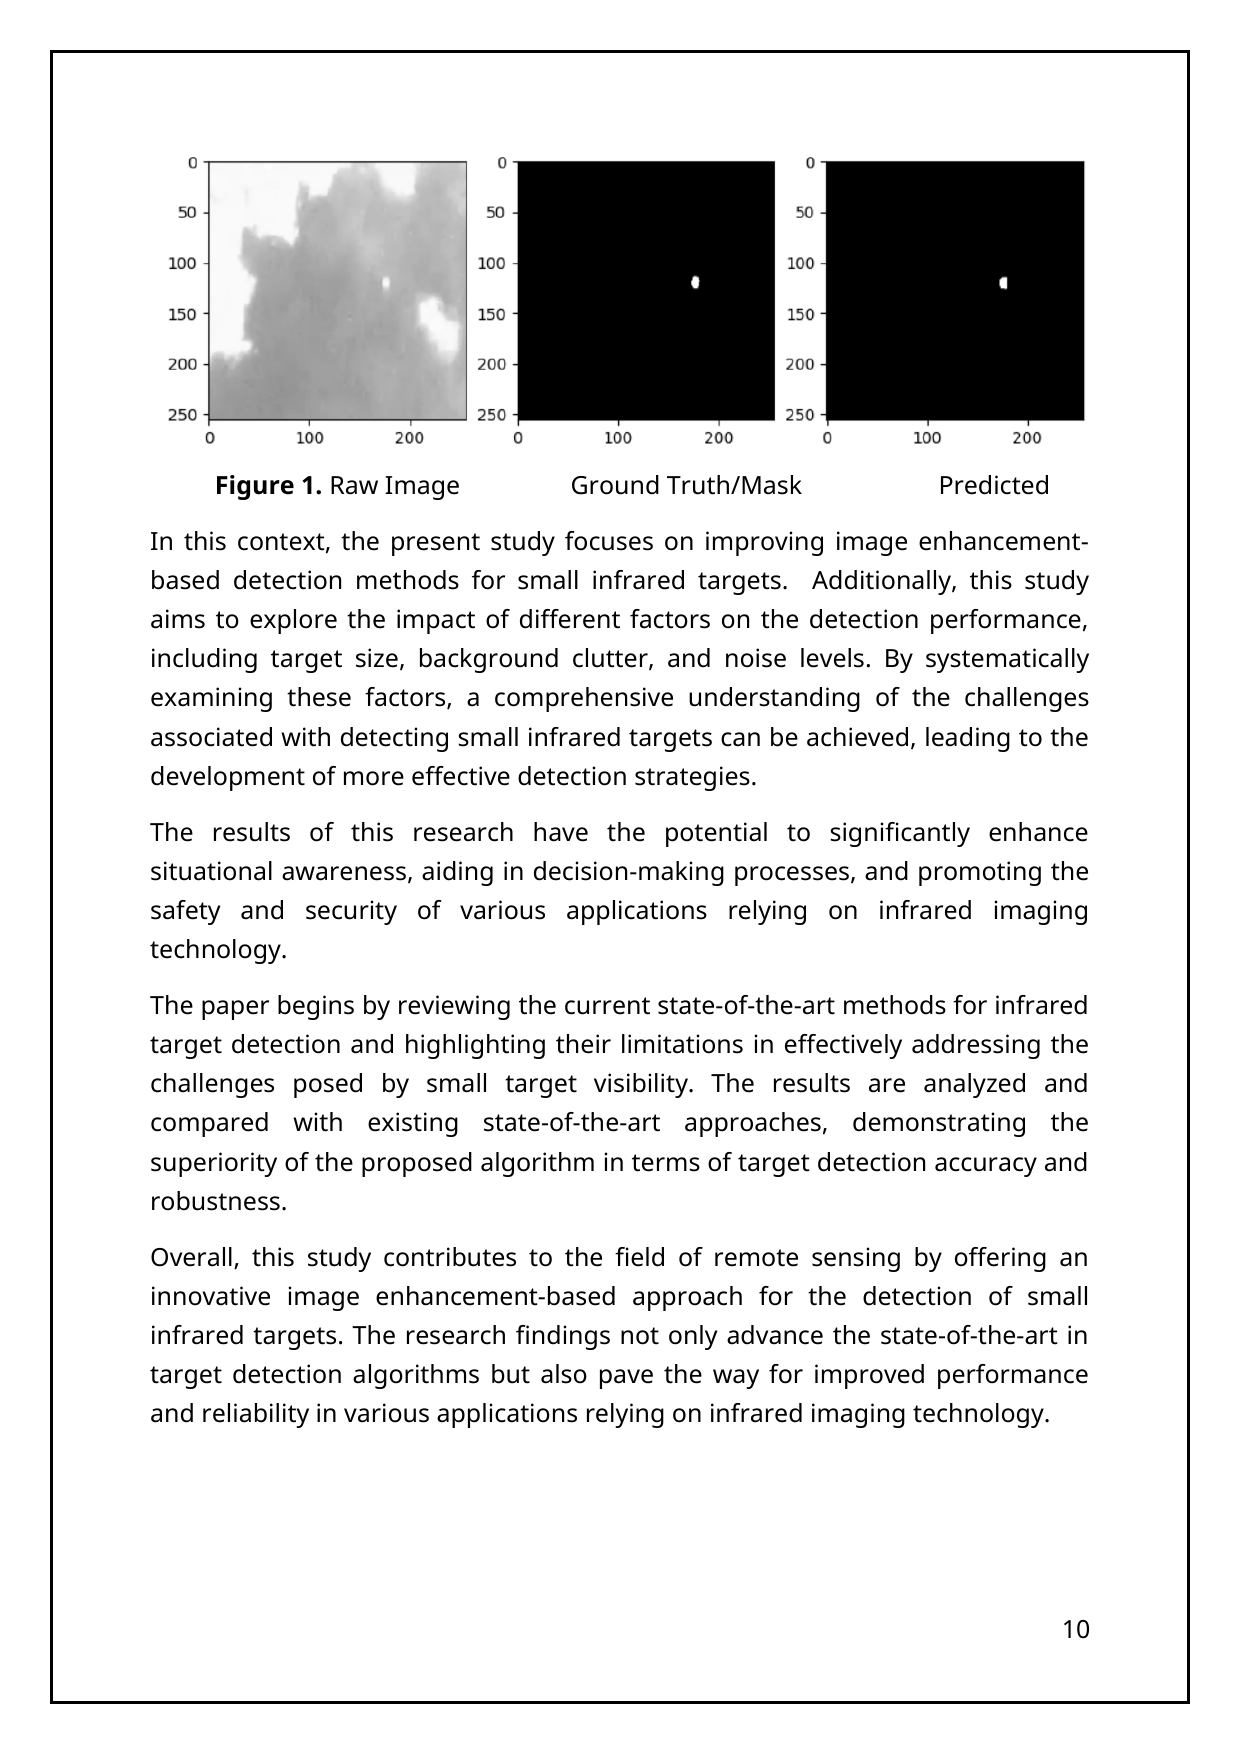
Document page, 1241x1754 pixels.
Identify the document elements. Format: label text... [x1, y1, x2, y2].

text Figure 1. Raw Image Ground Truth/Mask Predicted [150, 468, 1090, 502]
text In this context, the present study focuses on improving image enhancement-based detection methods for small infrared targets. Additionally, this study aims to explore the impact of different factors on the detection performance, including target size, background clutter, and noise levels. By systematically examining these factors, a comprehensive understanding of the challenges associated with detecting small infrared targets can be achieved, leading to the development of more effective detection strategies. [150, 523, 1090, 792]
picture [150, 150, 1091, 446]
text Overall, this study contributes to the field of remote sensing by offering an innovative image enhancement-based approach for the detection of small infrared targets. The research findings not only advance the state-of-the-art in target detection algorithms but also pave the way for improved performance and reliability in various applications relying on infrared imaging technology. [150, 1239, 1090, 1430]
text The results of this research have the potential to significantly enhance situational awareness, aiding in decision-making processes, and promoting the safety and security of various applications relying on infrared imaging technology. [150, 814, 1090, 966]
text The paper begins by reviewing the current state-of-the-art methods for infrared target detection and highlighting their limitations in effectively addressing the challenges posed by small target visibility. The results are analyzed and compared with existing state-of-the-art approaches, demonstrating the superiority of the proposed algorithm in terms of target detection accuracy and robustness. [150, 988, 1090, 1217]
